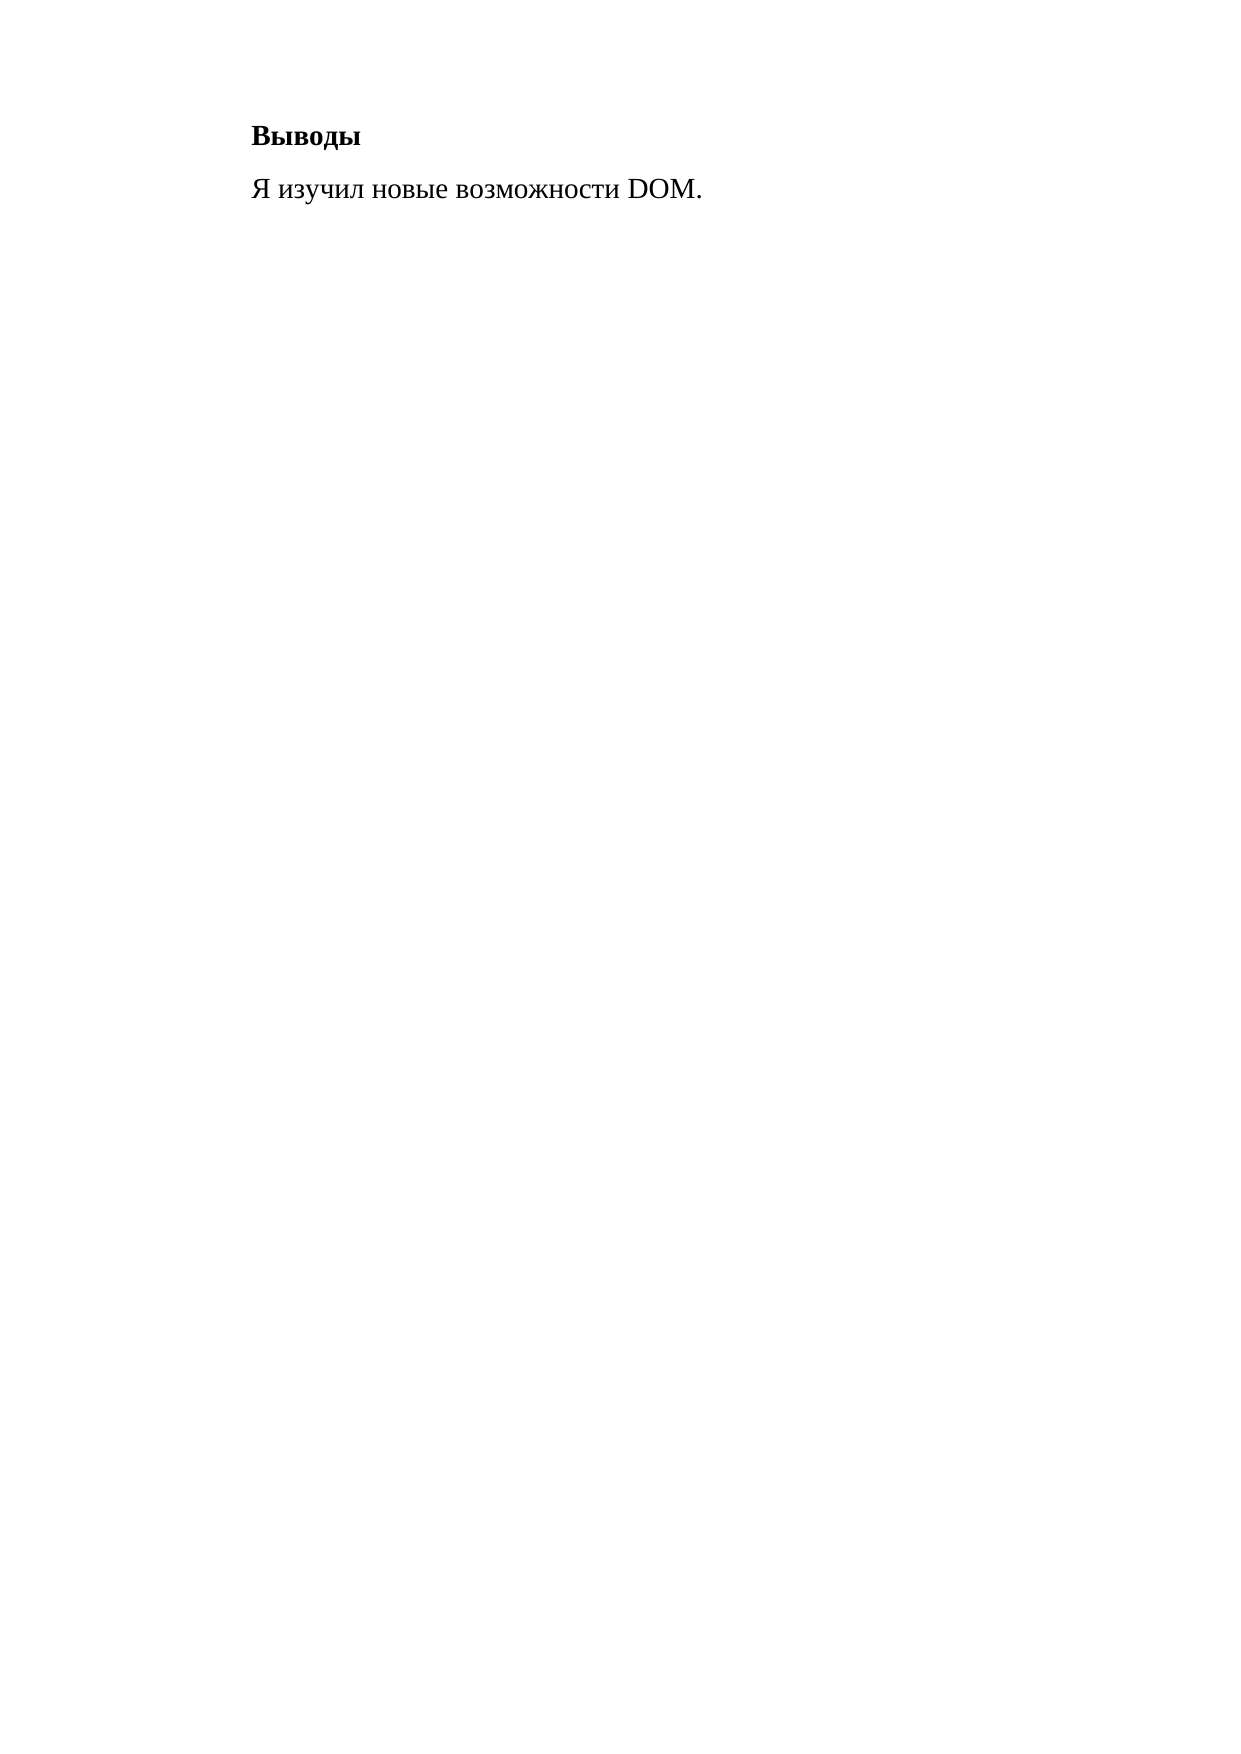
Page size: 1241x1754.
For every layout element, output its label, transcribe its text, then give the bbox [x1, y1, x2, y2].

text Выводы [177, 118, 1152, 152]
text Я изучил новые возможности DOM. [177, 171, 1152, 204]
